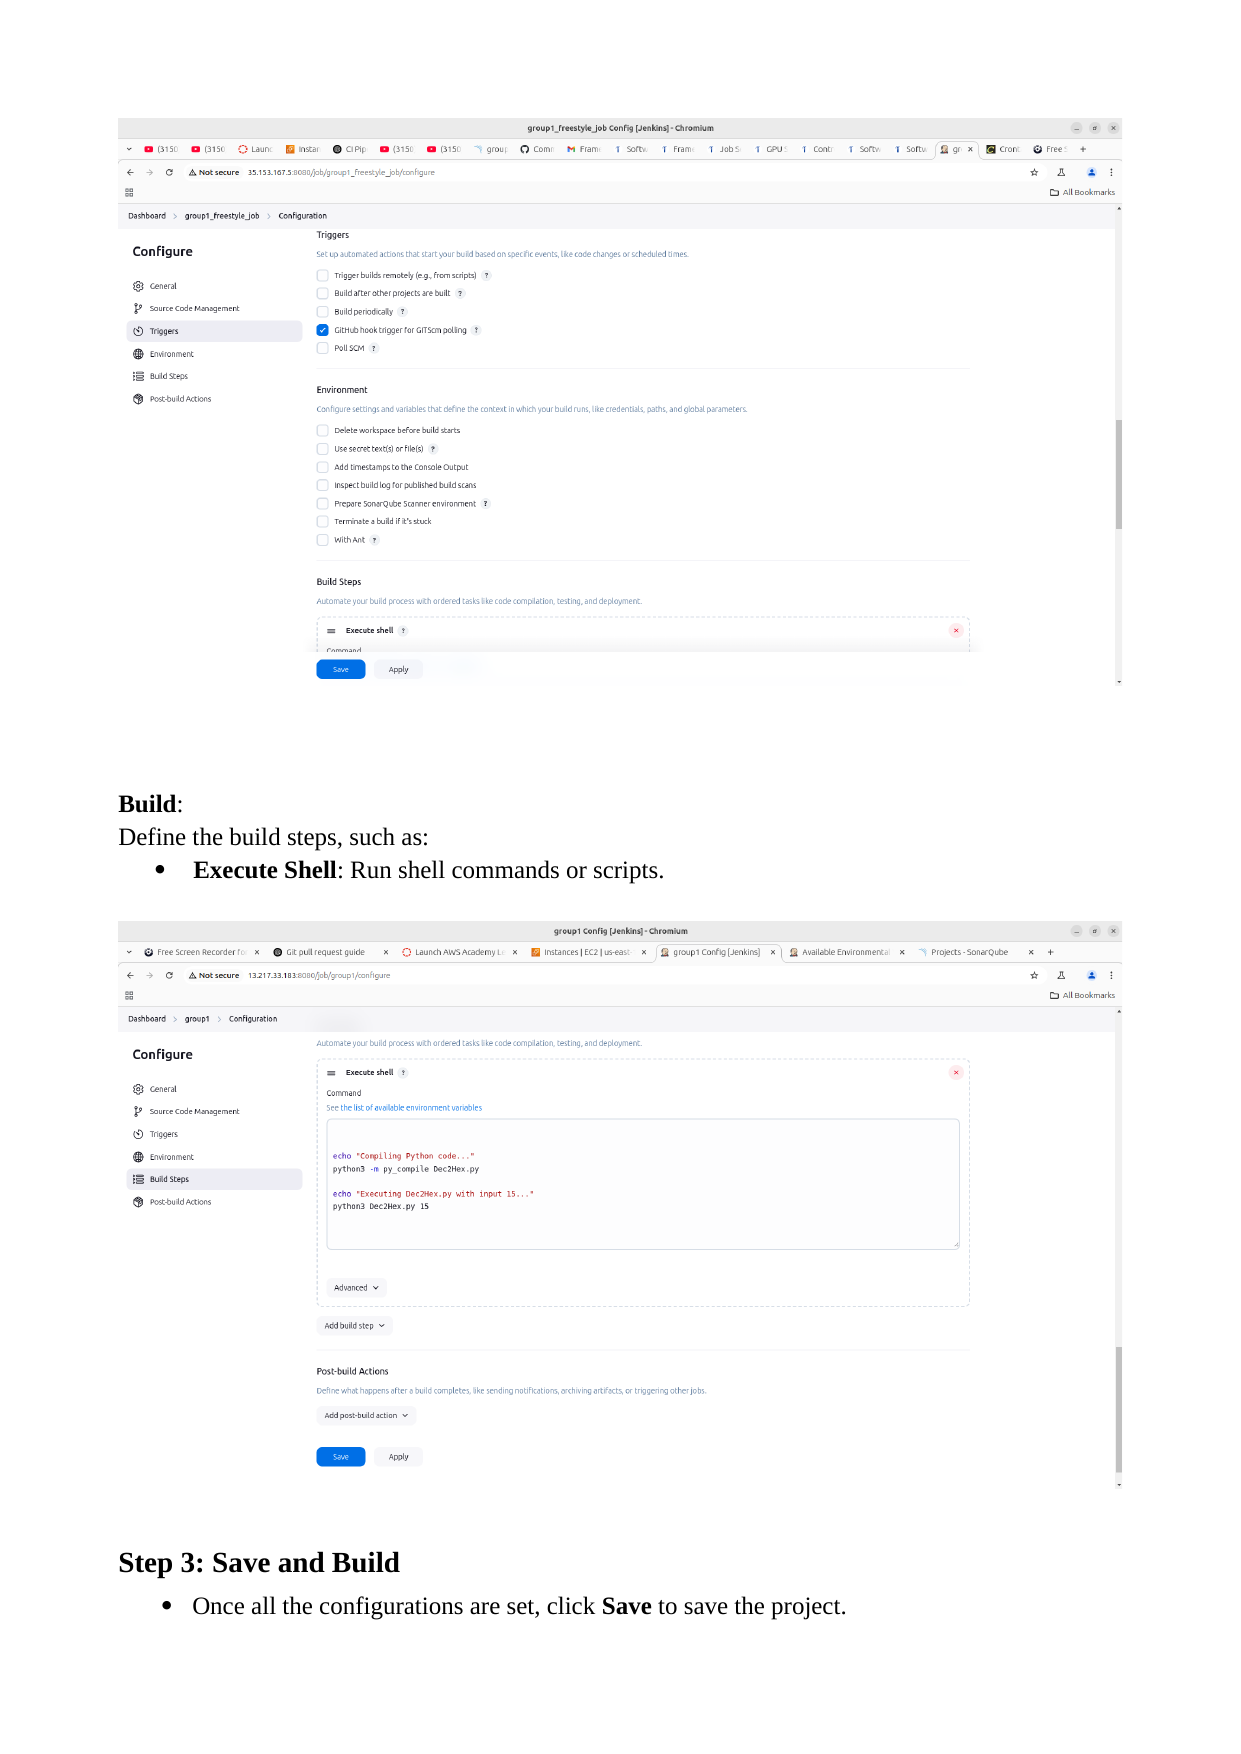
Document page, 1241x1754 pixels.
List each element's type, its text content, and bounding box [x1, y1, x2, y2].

picture [118, 118, 1123, 686]
subtitle Step 3: Save and Build [118, 1545, 1122, 1578]
list Once all the configurations are set, click Save to save the project. [162, 1591, 1122, 1620]
text Define the build steps, such as: [118, 822, 1122, 851]
picture [118, 921, 1123, 1489]
list Execute Shell: Run shell commands or scripts. [156, 855, 1122, 884]
text Build: [118, 789, 1122, 818]
